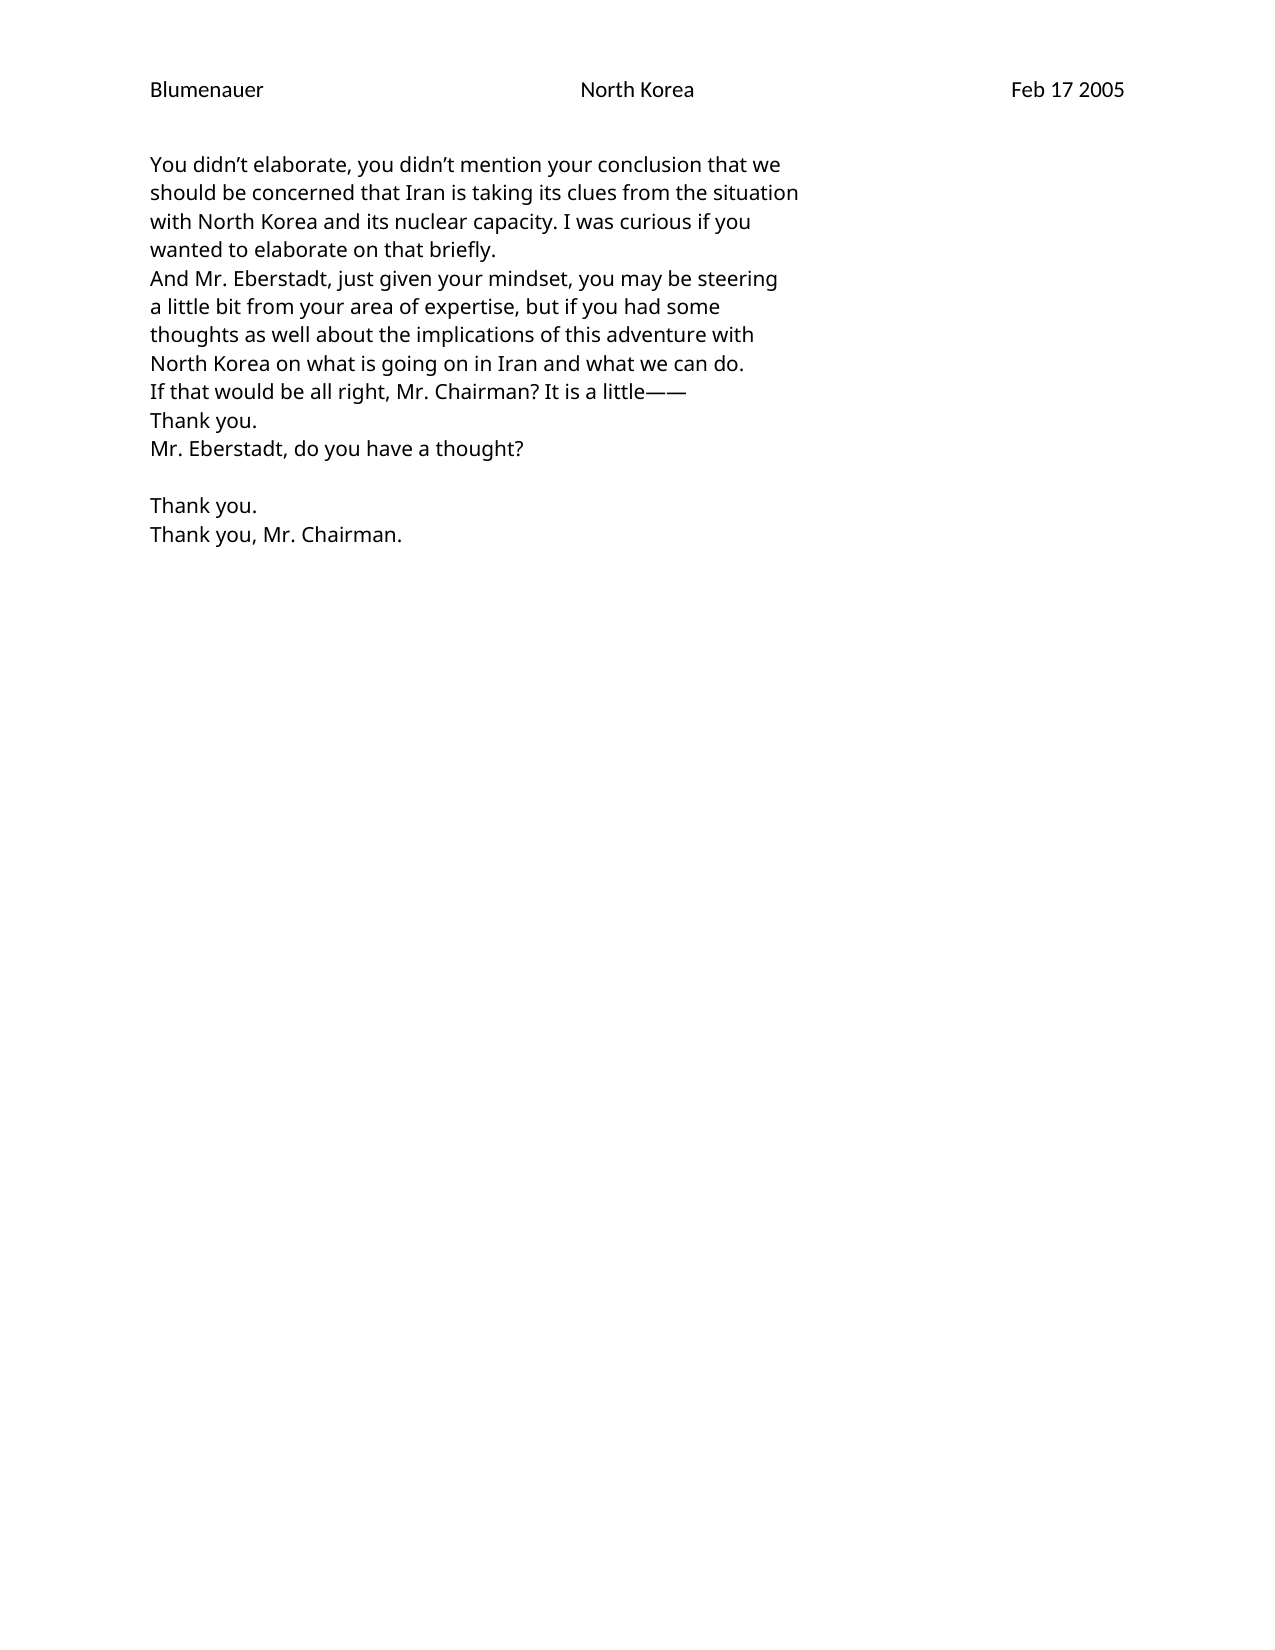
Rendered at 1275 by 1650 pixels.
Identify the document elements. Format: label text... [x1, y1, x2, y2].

text You didn’t elaborate, you didn’t mention your conclusion that we [150, 150, 1125, 178]
text should be concerned that Iran is taking its clues from the situation [150, 178, 1125, 207]
text with North Korea and its nuclear capacity. I was curious if you [150, 207, 1125, 235]
text Thank you. [150, 491, 1125, 520]
text North Korea on what is going on in Iran and what we can do. [150, 349, 1125, 377]
text thoughts as well about the implications of this adventure with [150, 321, 1125, 349]
text If that would be all right, Mr. Chairman? It is a little—— [150, 377, 1125, 406]
text a little bit from your area of expertise, but if you had some [150, 292, 1125, 321]
text And Mr. Eberstadt, just given your mindset, you may be steering [150, 264, 1125, 292]
text Thank you, Mr. Chairman. [150, 520, 1125, 548]
text wanted to elaborate on that briefly. [150, 235, 1125, 264]
text Thank you. [150, 406, 1125, 434]
text Mr. Eberstadt, do you have a thought? [150, 434, 1125, 463]
